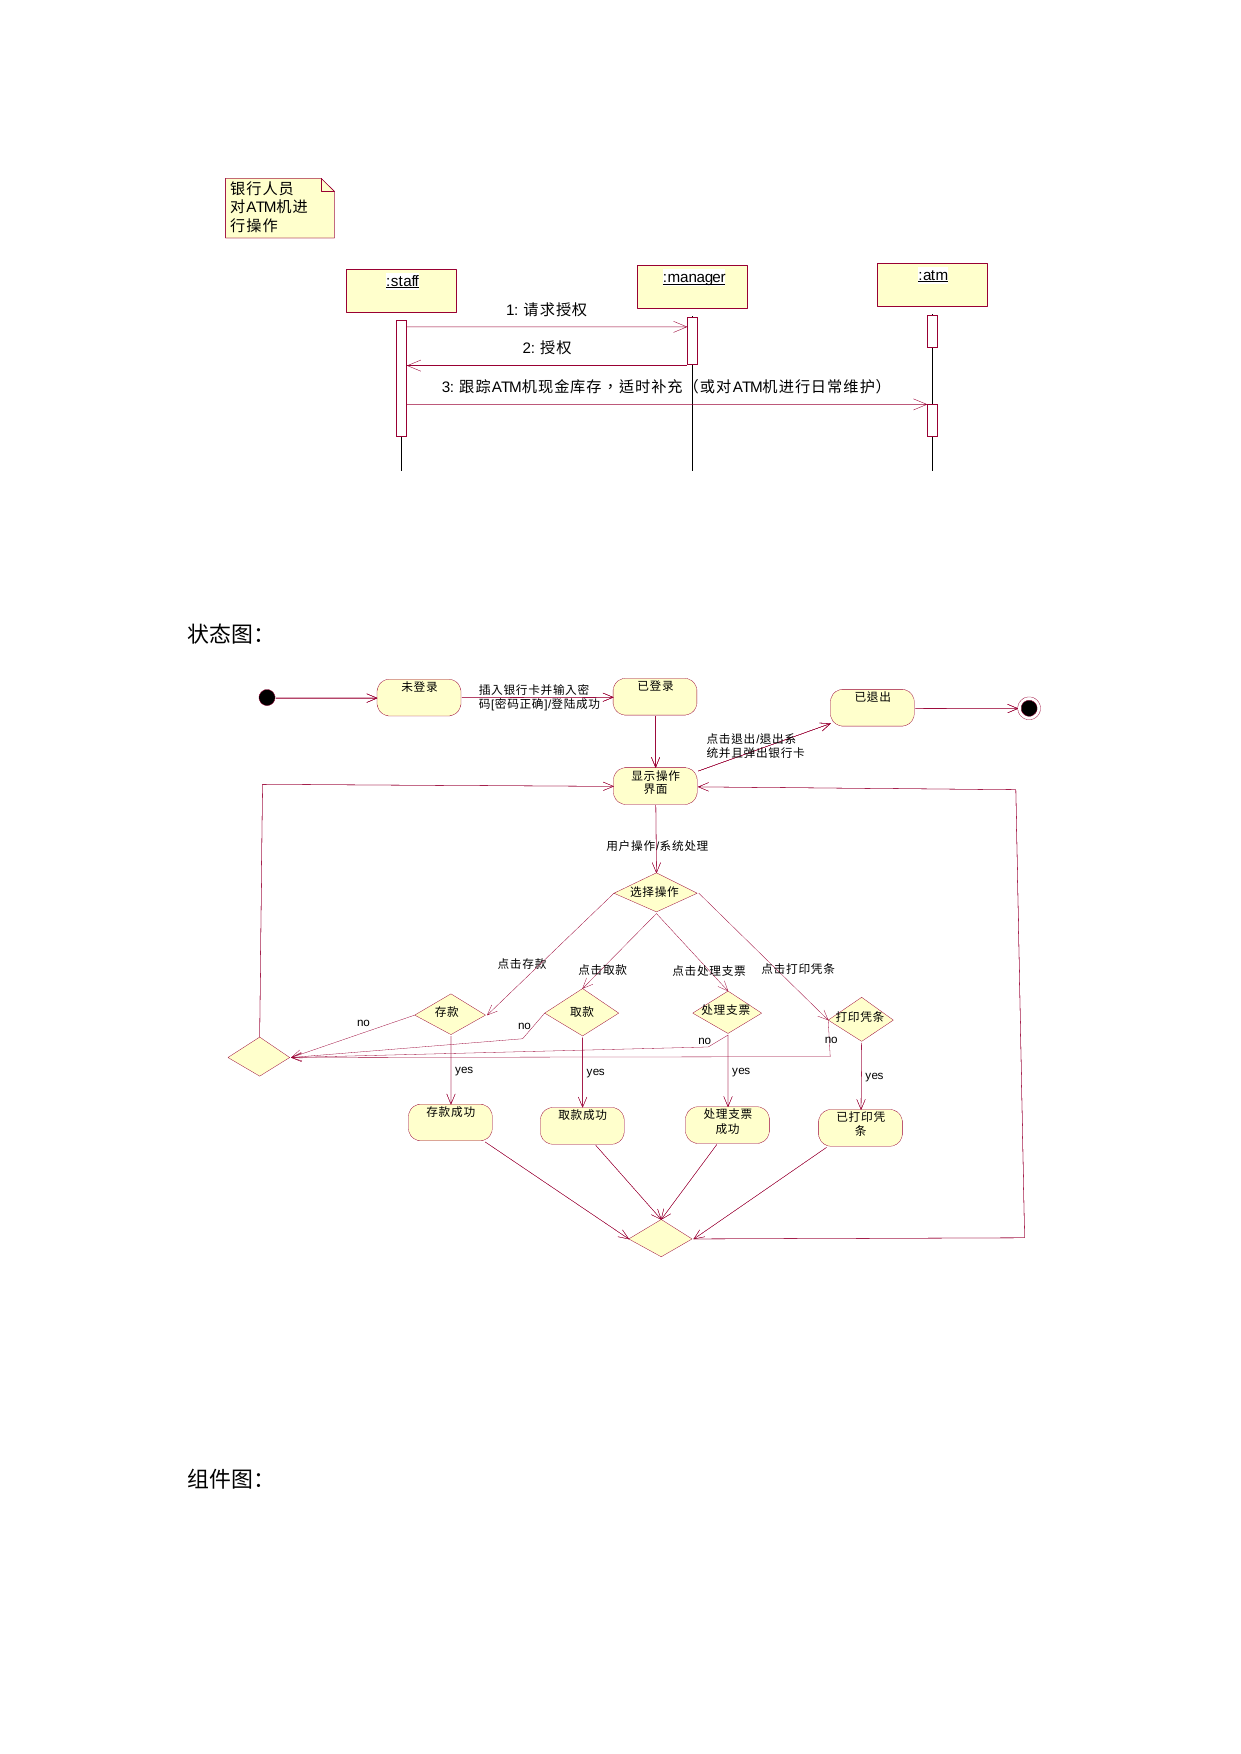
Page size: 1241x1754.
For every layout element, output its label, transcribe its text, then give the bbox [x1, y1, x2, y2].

text 状态图： [187, 162, 1053, 649]
text 组件图： [187, 1462, 1053, 1494]
